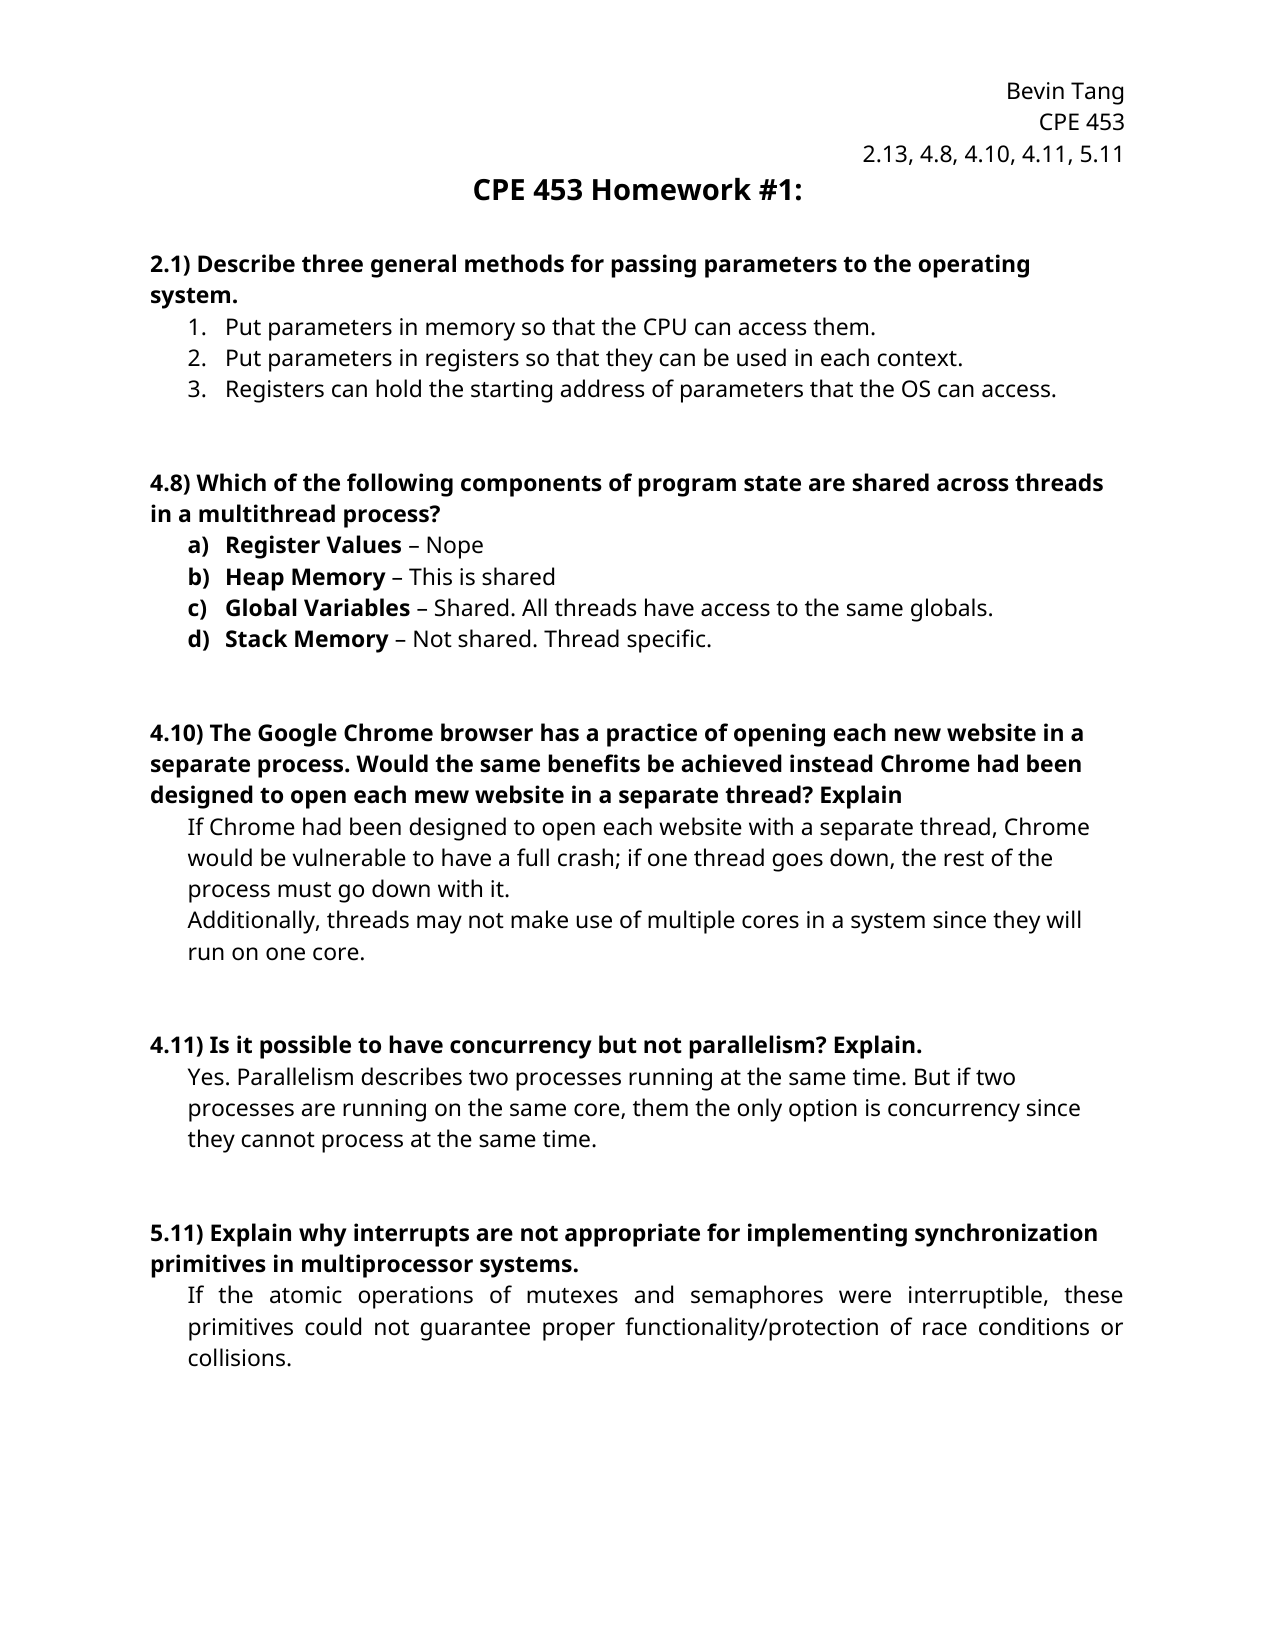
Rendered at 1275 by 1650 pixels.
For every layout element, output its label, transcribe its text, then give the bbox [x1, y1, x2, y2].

list Put parameters in registers so that they can be used in each context. [187, 342, 1125, 373]
text If the atomic operations of mutexes and semaphores were interruptible, these primitives could not guarantee proper functionality/protection of race conditions or collisions. [187, 1279, 1125, 1373]
list Registers can hold the starting address of parameters that the OS can access. [187, 373, 1125, 404]
text 4.8) Which of the following components of program state are shared across threads in a multithread process? [150, 467, 1125, 529]
text CPE 453 Homework #1: [150, 169, 1125, 208]
text 4.10) The Google Chrome browser has a practice of opening each new website in a separate process. Would the same benefits be achieved instead Chrome had been designed to open each mew website in a separate thread? Explain [150, 717, 1125, 811]
text 5.11) Explain why interrupts are not appropriate for implementing synchronization primitives in multiprocessor systems. [150, 1217, 1125, 1279]
list Global Variables – Shared. All threads have access to the same globals. [187, 592, 1125, 623]
list Heap Memory – This is shared [187, 561, 1125, 592]
list Register Values – Nope [187, 529, 1125, 561]
text Additionally, threads may not make use of multiple cores in a system since they will run on one core. [187, 904, 1125, 967]
text 2.1) Describe three general methods for passing parameters to the operating system. [150, 248, 1125, 311]
list Stack Memory – Not shared. Thread specific. [187, 623, 1125, 654]
text 4.11) Is it possible to have concurrency but not parallelism? Explain. [150, 1029, 1125, 1061]
text If Chrome had been designed to open each website with a separate thread, Chrome would be vulnerable to have a full crash; if one thread goes down, the rest of the process must go down with it. [187, 811, 1125, 904]
list Put parameters in memory so that the CPU can access them. [187, 311, 1125, 342]
text Yes. Parallelism describes two processes running at the same time. But if two processes are running on the same core, them the only option is concurrency since they cannot process at the same time. [187, 1061, 1125, 1154]
